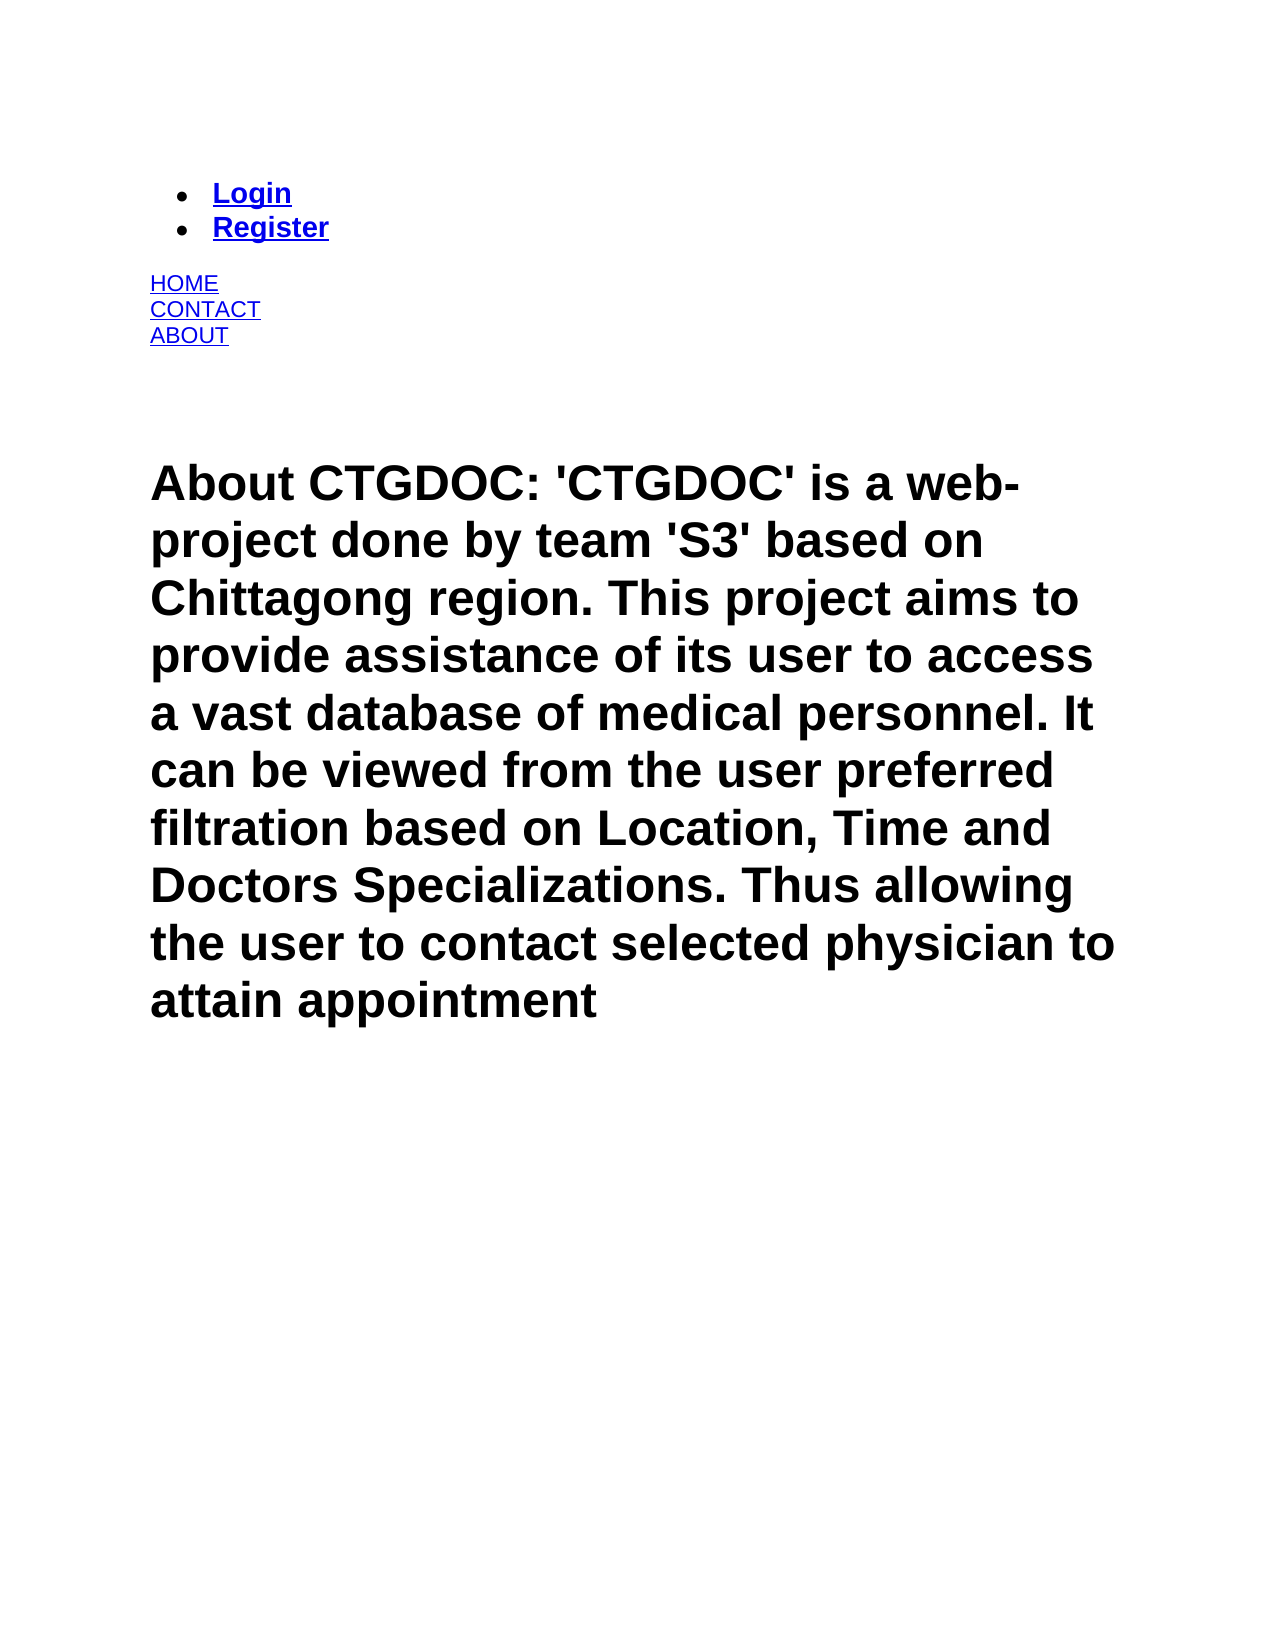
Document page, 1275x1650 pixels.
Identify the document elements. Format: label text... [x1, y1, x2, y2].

text HOME [150, 270, 1125, 296]
subtitle About CTGDOC: 'CTGDOC' is a web-project done by team 'S3' based on Chittagong region. This project aims to provide assistance of its user to access a vast database of medical personnel. It can be viewed from the user preferred filtration based on Location, Time and Doctors Specializations. Thus allowing the user to contact selected physician to attain appointment [150, 453, 1125, 1028]
subtitle Login [175, 176, 1125, 210]
subtitle Register [175, 210, 1125, 243]
text ABOUT [150, 322, 1125, 349]
text CONTACT [150, 296, 1125, 322]
